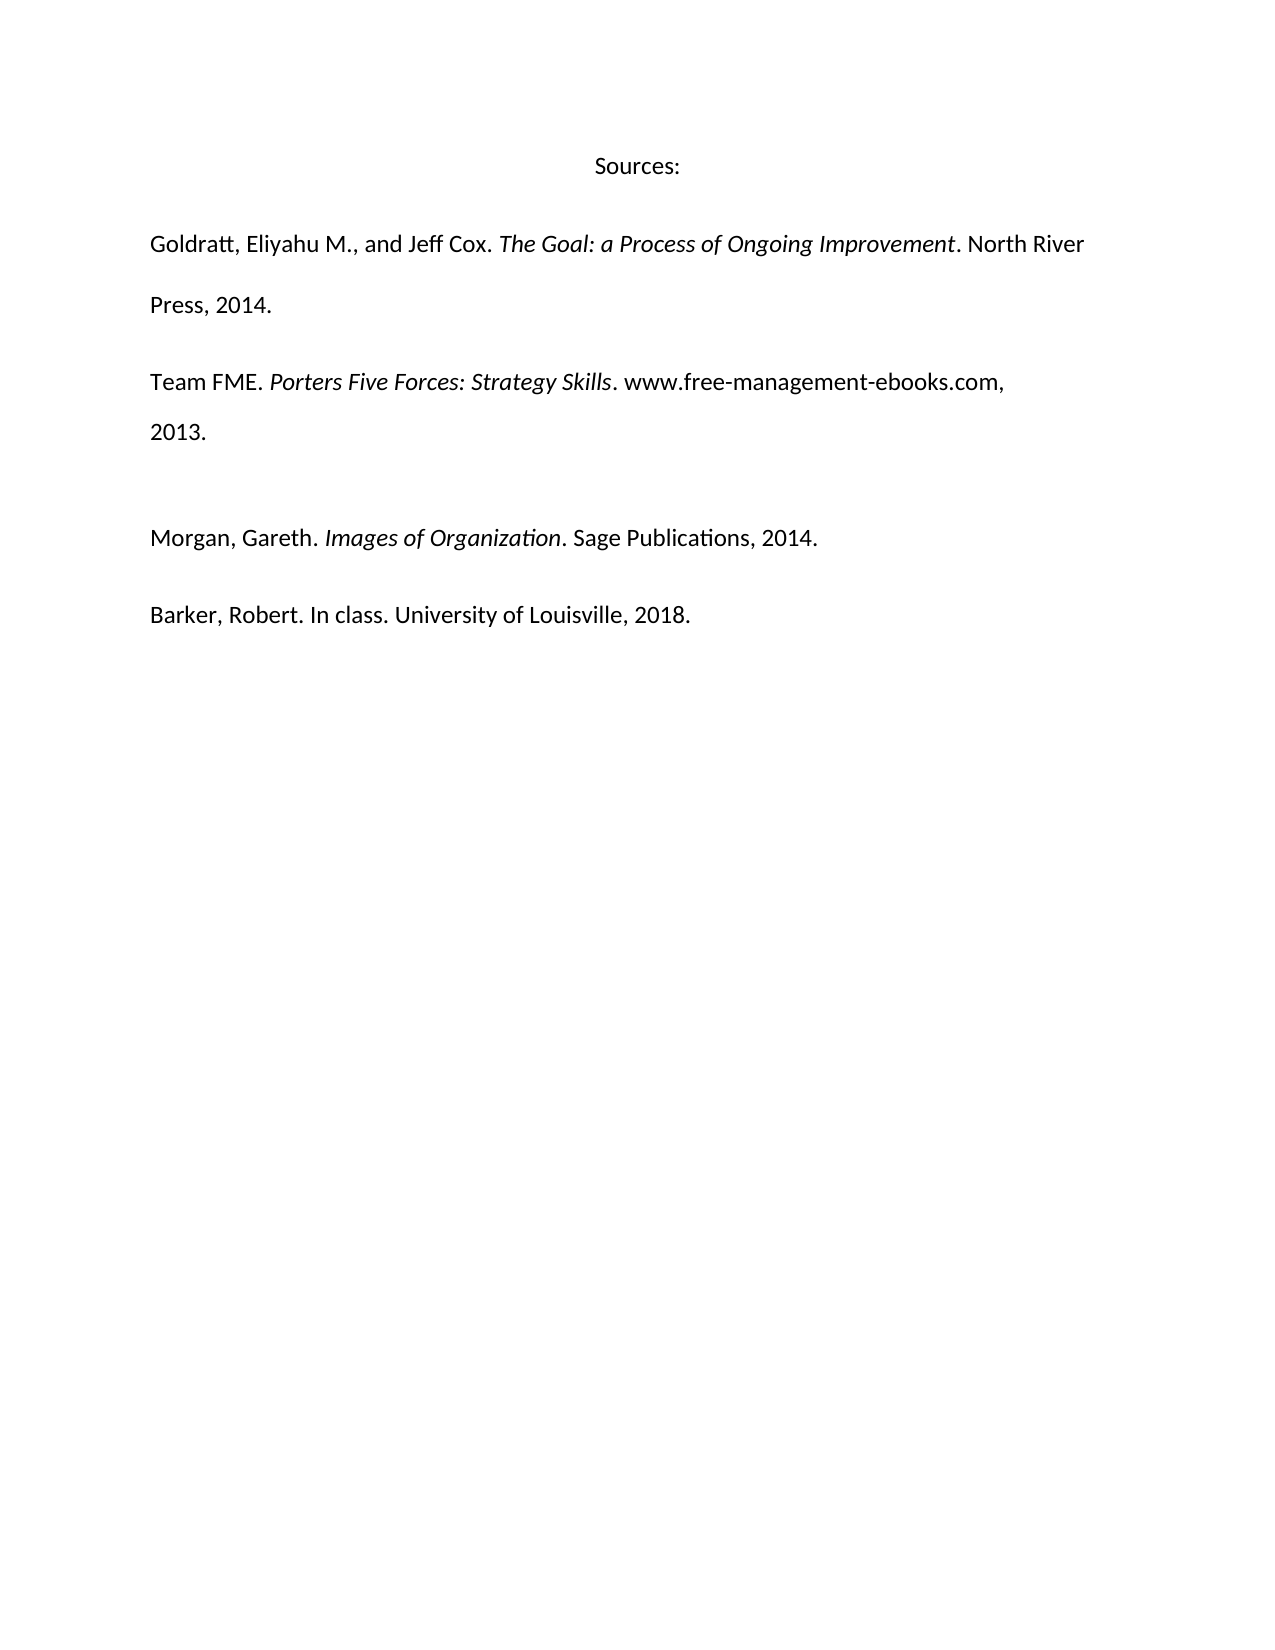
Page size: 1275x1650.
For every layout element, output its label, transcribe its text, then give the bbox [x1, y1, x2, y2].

text Goldratt, Eliyahu M., and Jeff Cox. The Goal: a Process of Ongoing Improvement. North River Press, 2014. [150, 228, 1125, 319]
text 2013. [150, 416, 1125, 447]
text Barker, Robert. In class. University of Louisville, 2018. [150, 599, 1125, 630]
text Morgan, Gareth. Images of Organization. Sage Publications, 2014. [150, 522, 1125, 552]
text Sources: [150, 150, 1125, 181]
text Team FME. Porters Five Forces: Strategy Skills. www.free-management-ebooks.com, [150, 366, 1125, 397]
